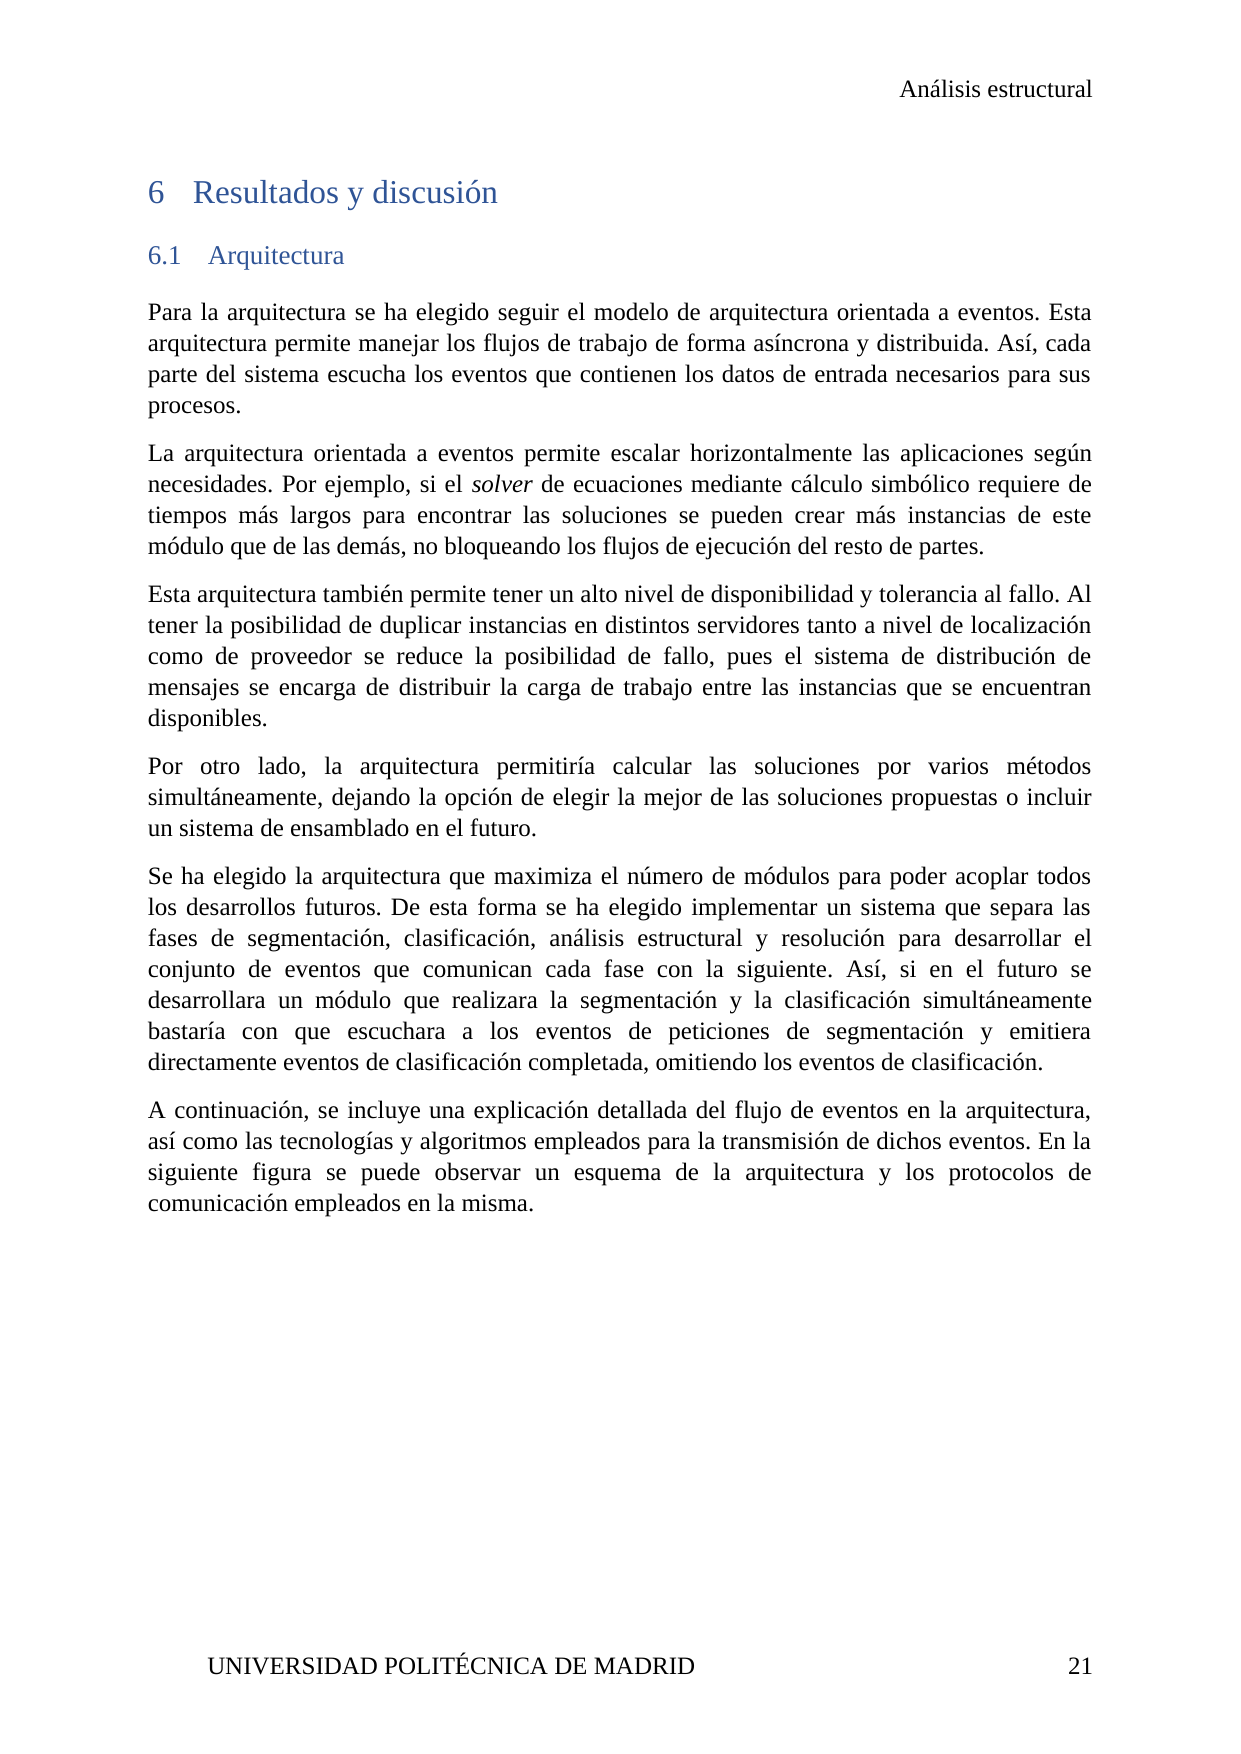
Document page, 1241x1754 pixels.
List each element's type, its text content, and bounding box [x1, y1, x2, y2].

text Esta arquitectura también permite tener un alto nivel de disponibilidad y tolerancia al fallo. Al tener la posibilidad de duplicar instancias en distintos servidores tanto a nivel de localización como de proveedor se reduce la posibilidad de fallo, pues el sistema de distribución de mensajes se encarga de distribuir la carga de trabajo entre las instancias que se encuentran disponibles. [148, 579, 1093, 732]
text Para la arquitectura se ha elegido seguir el modelo de arquitectura orientada a eventos. Esta arquitectura permite manejar los flujos de trabajo de forma asíncrona y distribuida. Así, cada parte del sistema escucha los eventos que contienen los datos de entrada necesarios para sus procesos. [148, 297, 1093, 419]
subtitle Resultados y discusión [148, 173, 1093, 211]
subtitle Arquitectura [148, 239, 1093, 270]
text La arquitectura orientada a eventos permite escalar horizontalmente las aplicaciones según necesidades. Por ejemplo, si el solver de ecuaciones mediante cálculo simbólico requiere de tiempos más largos para encontrar las soluciones se pueden crear más instancias de este módulo que de las demás, no bloqueando los flujos de ejecución del resto de partes. [148, 438, 1093, 560]
text Por otro lado, la arquitectura permitiría calcular las soluciones por varios métodos simultáneamente, dejando la opción de elegir la mejor de las soluciones propuestas o incluir un sistema de ensamblado en el futuro. [148, 751, 1093, 842]
text A continuación, se incluye una explicación detallada del flujo de eventos en la arquitectura, así como las tecnologías y algoritmos empleados para la transmisión de dichos eventos. En la siguiente figura se puede observar un esquema de la arquitectura y los protocolos de comunicación empleados en la misma. [148, 1095, 1093, 1217]
text Se ha elegido la arquitectura que maximiza el número de módulos para poder acoplar todos los desarrollos futuros. De esta forma se ha elegido implementar un sistema que separa las fases de segmentación, clasificación, análisis estructural y resolución para desarrollar el conjunto de eventos que comunican cada fase con la siguiente. Así, si en el futuro se desarrollara un módulo que realizara la segmentación y la clasificación simultáneamente bastaría con que escuchara a los eventos de peticiones de segmentación y emitiera directamente eventos de clasificación completada, omitiendo los eventos de clasificación. [148, 861, 1093, 1076]
